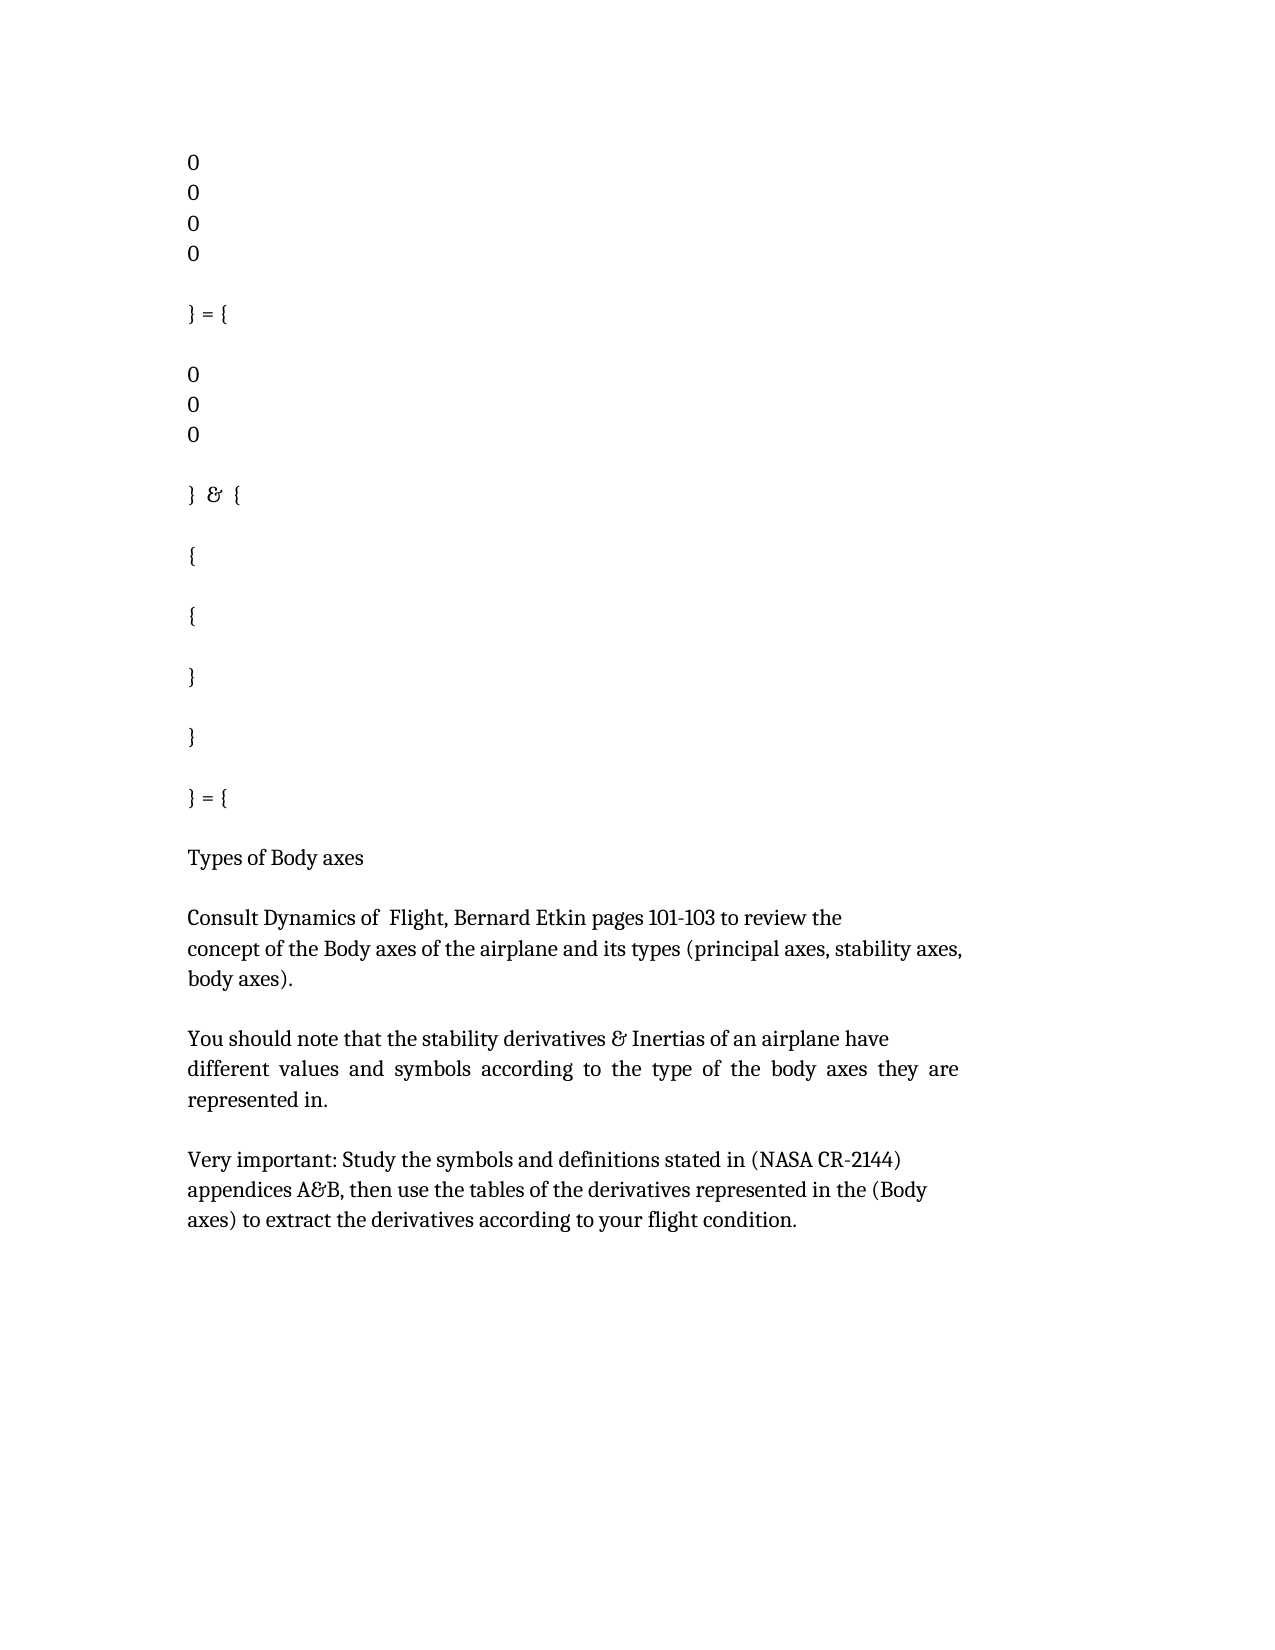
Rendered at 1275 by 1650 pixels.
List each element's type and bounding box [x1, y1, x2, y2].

text [187, 150, 1087, 1475]
